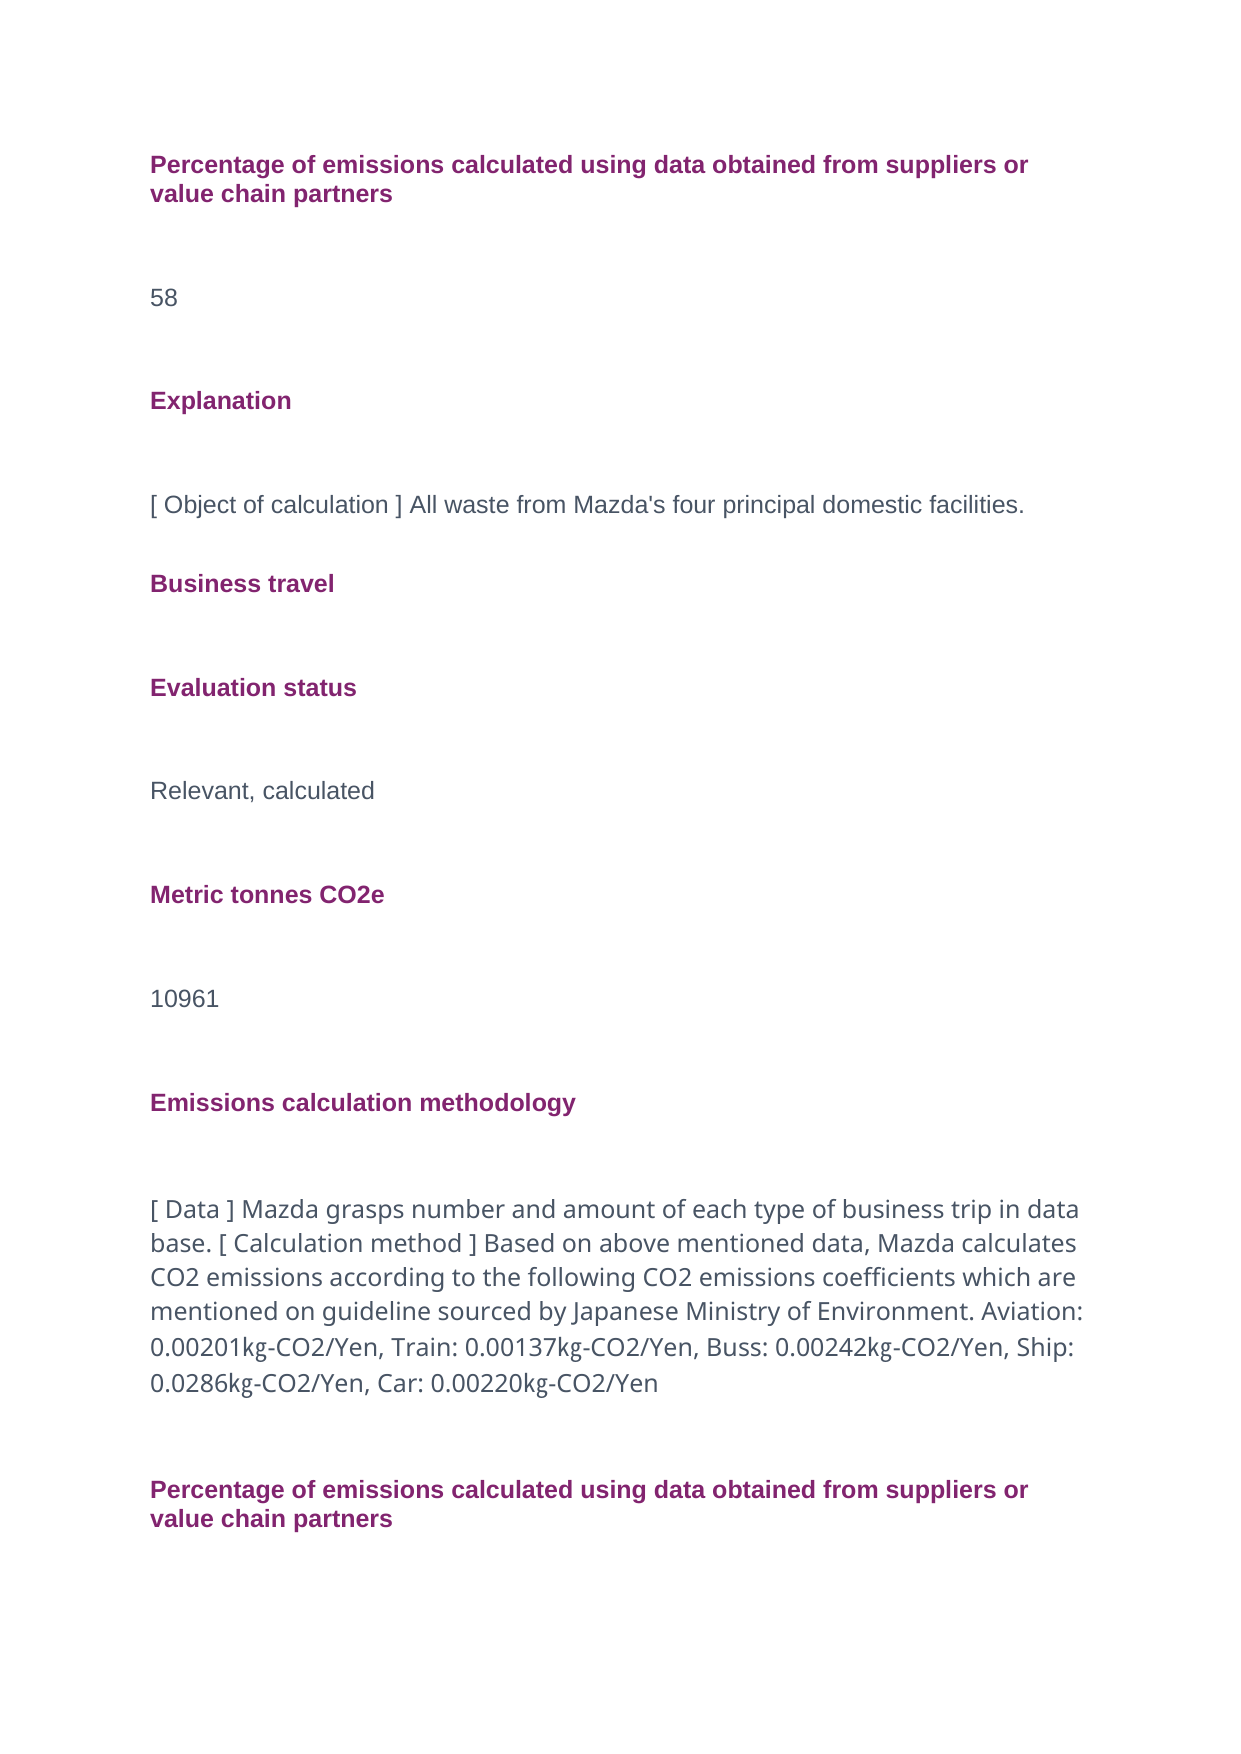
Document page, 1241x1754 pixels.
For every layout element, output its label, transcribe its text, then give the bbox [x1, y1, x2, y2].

text [ Data ] Mazda grasps number and amount of each type of business trip in data base. [ Calculation method ] Based on above mentioned data, Mazda calculates CO2 emissions according to the following CO2 emissions coefficients which are mentioned on guideline sourced by Japanese Ministry of Environment. Aviation: 0.00201㎏-CO2/Yen, Train: 0.00137㎏-CO2/Yen, Buss: 0.00242㎏-CO2/Yen, Ship: 0.0286㎏-CO2/Yen, Car: 0.00220㎏-CO2/Yen [150, 1191, 1090, 1400]
text 10961 [150, 984, 1090, 1012]
subtitle Percentage of emissions calculated using data obtained from suppliers or value chain partners [150, 1475, 1090, 1532]
subtitle Emissions calculation methodology [150, 1087, 1090, 1116]
subtitle Explanation [150, 386, 1090, 415]
subtitle Business travel [150, 569, 1090, 597]
text 58 [150, 282, 1090, 311]
subtitle Evaluation status [150, 672, 1090, 701]
subtitle Percentage of emissions calculated using data obtained from suppliers or value chain partners [150, 150, 1090, 207]
text [ Object of calculation ] All waste from Mazda's four principal domestic facilities. [150, 490, 1090, 519]
subtitle Metric tonnes CO2e [150, 880, 1090, 909]
text Relevant, calculated [150, 776, 1090, 805]
